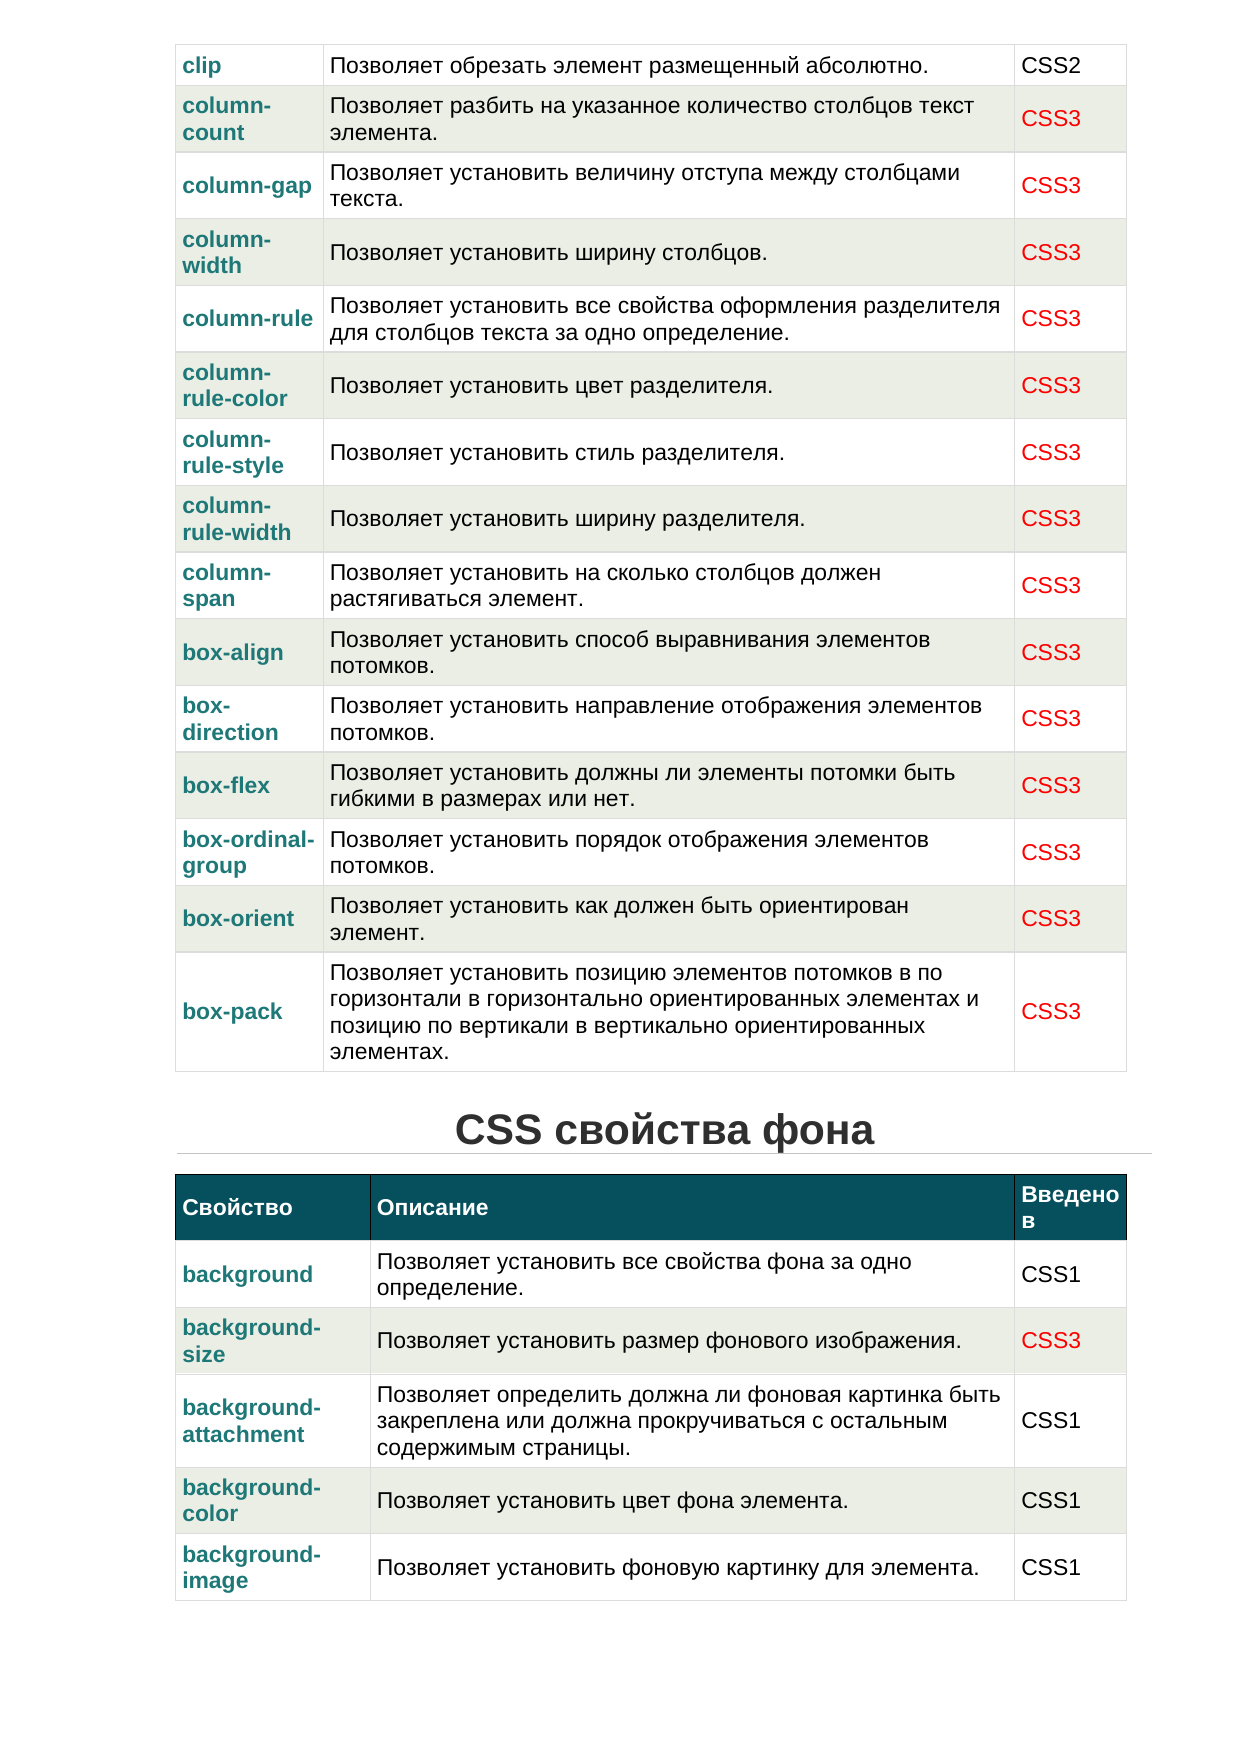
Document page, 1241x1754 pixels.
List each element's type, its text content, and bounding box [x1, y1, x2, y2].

table_cell Позволяет установить фоновую картинку для элемента. [371, 1534, 1014, 1600]
table_cell Позволяет установить стиль разделителя. [324, 419, 1014, 485]
table_cell CSS3 [1015, 819, 1126, 885]
table_cell CSS3 [1015, 686, 1126, 751]
table_cell Позволяет установить величину отступа между столбцами текста. [324, 153, 1014, 218]
table_cell Позволяет установить должны ли элементы потомки быть гибкими в размерах или нет. [324, 753, 1014, 818]
table_cell CSS3 [1015, 553, 1126, 618]
table_cell column-gap [176, 153, 323, 218]
table_cell Позволяет определить должна ли фоновая картинка быть закреплена или должна прокручиваться с остальным содержимым страницы. [371, 1375, 1014, 1467]
table_cell CSS3 [1015, 953, 1126, 1071]
table_cell CSS3 [1015, 486, 1126, 551]
table_cell CSS3 [1015, 219, 1126, 285]
table_cell CSS3 [1015, 286, 1126, 351]
table_cell CSS1 [1015, 1534, 1126, 1600]
table_cell box-align [176, 619, 323, 685]
table_cell CSS3 [1015, 419, 1126, 485]
table_cell Позволяет установить на сколько столбцов должен растягиваться элемент. [324, 553, 1014, 618]
table_cell Позволяет установить способ выравнивания элементов потомков. [324, 619, 1014, 685]
table_cell box-direction [176, 686, 323, 751]
table_cell CSS1 [1015, 1375, 1126, 1467]
table_cell background-attachment [176, 1375, 370, 1467]
table_cell column-rule-width [176, 486, 323, 551]
table_cell CSS1 [1015, 1468, 1126, 1533]
table_cell Позволяет обрезать элемент размещенный абсолютно. [324, 45, 1014, 85]
table_cell column-rule-style [176, 419, 323, 485]
table_cell column-width [176, 219, 323, 285]
table_cell Позволяет установить как должен быть ориентирован элемент. [324, 886, 1014, 951]
table_cell CSS3 [1015, 886, 1126, 951]
table_cell column-span [176, 553, 323, 618]
table_cell column-rule-color [176, 353, 323, 418]
table_cell CSS3 [1015, 353, 1126, 418]
table_cell CSS3 [1015, 153, 1126, 218]
table_cell CSS1 [1015, 1241, 1126, 1307]
table_cell clip [176, 45, 323, 85]
table_cell Позволяет установить ширину разделителя. [324, 486, 1014, 551]
table_cell Позволяет разбить на указанное количество столбцов текст элемента. [324, 86, 1014, 151]
table_cell box-pack [176, 953, 323, 1071]
table_cell Позволяет установить ширину столбцов. [324, 219, 1014, 285]
table_cell Позволяет установить порядок отображения элементов потомков. [324, 819, 1014, 885]
table_cell CSS3 [1015, 86, 1126, 151]
table_cell column-count [176, 86, 323, 151]
table_header Свойство [176, 1175, 370, 1240]
table_cell background [176, 1241, 370, 1307]
table_cell box-flex [176, 753, 323, 818]
table_cell background-image [176, 1534, 370, 1600]
table_cell CSS3 [1015, 1308, 1126, 1373]
table_cell CSS3 [1015, 619, 1126, 685]
text CSS свойства фона [177, 1104, 1152, 1153]
table_cell Позволяет установить все свойства фона за одно определение. [371, 1241, 1014, 1307]
table_cell CSS2 [1015, 45, 1126, 85]
table_cell Позволяет установить цвет разделителя. [324, 353, 1014, 418]
table_cell Позволяет установить направление отображения элементов потомков. [324, 686, 1014, 751]
table_header Введено в [1015, 1175, 1126, 1240]
table_cell Позволяет установить позицию элементов потомков в по горизонтали в горизонтально ориентированных элементах и позицию по вертикали в вертикально ориентированных элементах. [324, 953, 1014, 1071]
table_cell column-rule [176, 286, 323, 351]
table_cell background-size [176, 1308, 370, 1373]
table_header Описание [371, 1175, 1014, 1240]
table_cell Позволяет установить цвет фона элемента. [371, 1468, 1014, 1533]
table_cell box-ordinal-group [176, 819, 323, 885]
table_cell background-color [176, 1468, 370, 1533]
table_cell box-orient [176, 886, 323, 951]
table_cell CSS3 [1015, 753, 1126, 818]
table_cell Позволяет установить все свойства оформления разделителя для столбцов текста за одно определение. [324, 286, 1014, 351]
table_cell Позволяет установить размер фонового изображения. [371, 1308, 1014, 1373]
